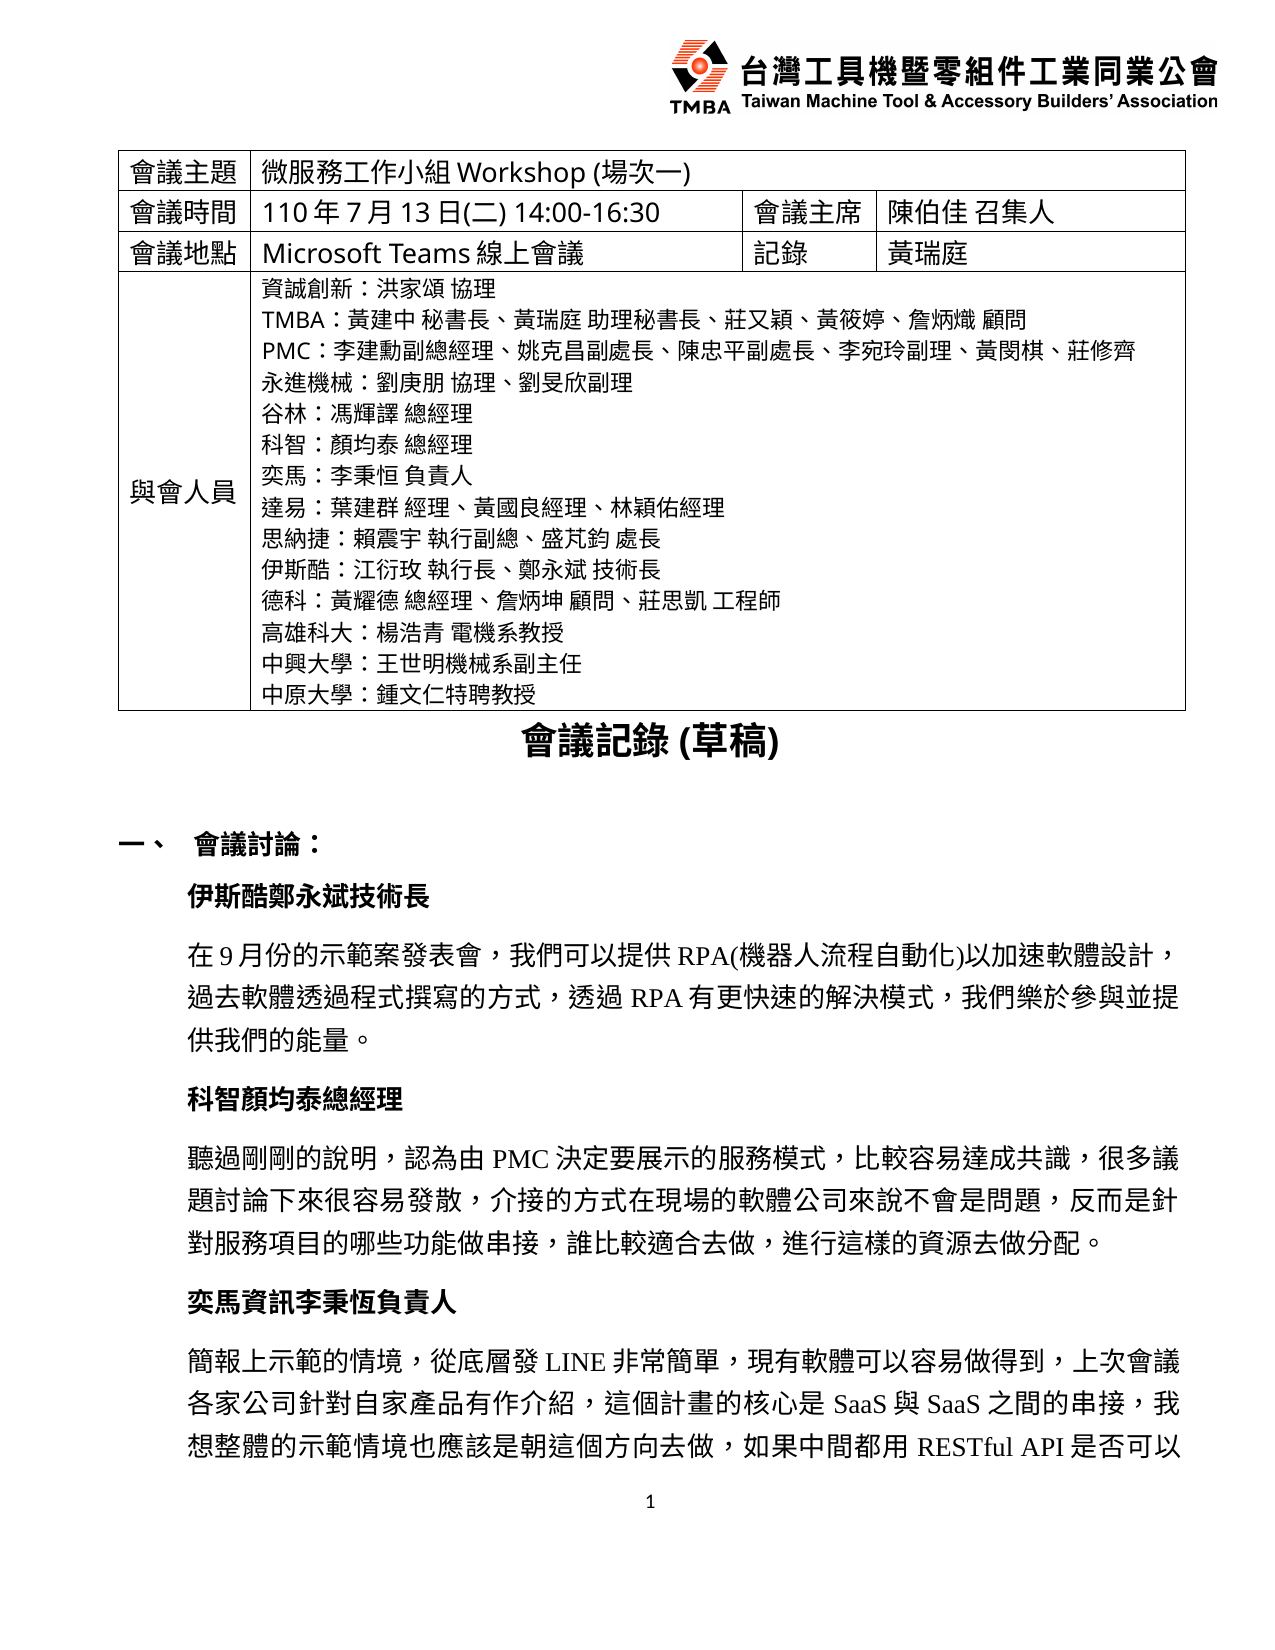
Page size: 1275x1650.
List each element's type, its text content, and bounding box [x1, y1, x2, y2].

table_cell 會議主席 [743, 191, 876, 231]
text 科智顏均泰總經理 [187, 1078, 1181, 1117]
table_cell 會議時間 [119, 191, 250, 231]
table_header 微服務工作小組Workshop (場次一) [251, 151, 1185, 190]
table_cell 會議地點 [119, 232, 250, 271]
table_cell 黃瑞庭 [877, 232, 1185, 271]
text 奕馬資訊李秉恆負責人 [187, 1281, 1181, 1320]
text 聽過剛剛的說明，認為由PMC決定要展示的服務模式，比較容易達成共識，很多議題討論下來很容易發散，介接的方式在現場的軟體公司來說不會是問題，反而是針對服務項目的哪些功能做串接，誰比較適合去做，進行這樣的資源去做分配。 [187, 1137, 1181, 1261]
table_cell 記錄 [743, 232, 876, 271]
text 在9月份的示範案發表會，我們可以提供RPA(機器人流程自動化)以加速軟體設計，過去軟體透過程式撰寫的方式，透過RPA有更快速的解決模式，我們樂於參與並提供我們的能量。 [187, 934, 1181, 1058]
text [187, 1340, 1181, 1464]
table_cell 陳伯佳 召集人 [877, 191, 1185, 231]
table_cell Microsoft Teams線上會議 [251, 232, 742, 271]
table_header 會議主題 [119, 151, 250, 190]
picture [670, 40, 1218, 114]
table_cell 110年7月13日(二) 14:00-16:30 [251, 191, 742, 231]
list 會議討論： [118, 823, 1181, 862]
table_cell 與會人員 [119, 272, 250, 710]
text 會議記錄 (草稿) [118, 711, 1181, 765]
text 伊斯酷鄭永斌技術長 [187, 875, 1181, 914]
table_cell 資誠創新：洪家頌 協理 TMBA：黃建中 秘書長、黃瑞庭 助理秘書長、莊又穎、黃筱婷、詹炳熾 顧問 PMC：李建勳副總經理、姚克昌副處長、陳忠平副處長、李宛玲副理、黃閔棋、莊修齊 永進機械：劉庚朋 協理、劉旻欣副理 谷林：馮輝譯 總經理 科智：顏均泰 總經理 奕馬：李秉恒 負責人 達易：葉建群 經理、黃國良經理、林穎佑經理 思納捷：賴震宇 執行副總、盛芃鈞 處長 伊斯酷：江衍玫 執行長、鄭永斌 技術長 德科：黃耀德 總經理、詹炳坤 顧問、莊思凱 工程師 高雄科大：楊浩青 電機系教授 中興大學：王世明機械系副主任 中原大學：鍾文仁特聘教授 [251, 272, 1185, 710]
